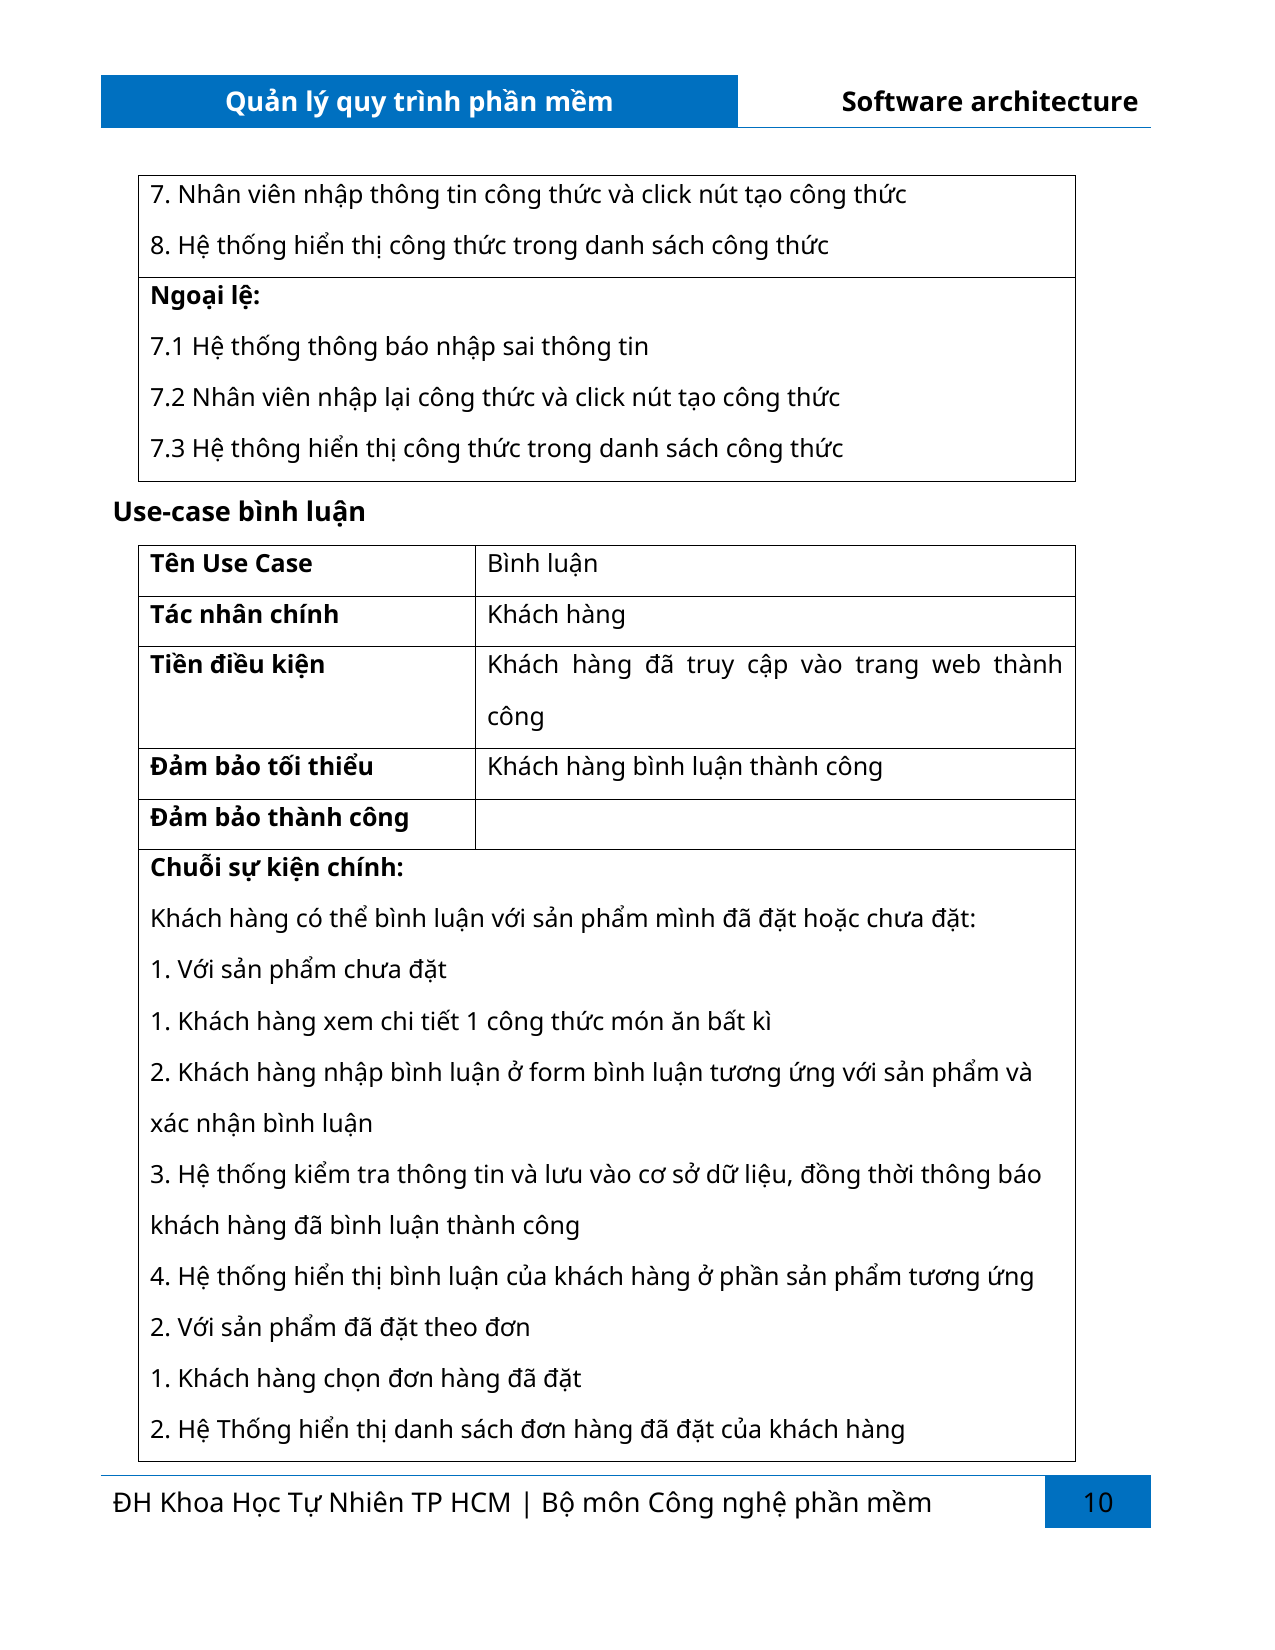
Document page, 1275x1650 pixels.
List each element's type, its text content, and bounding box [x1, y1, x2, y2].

table_cell Đảm bảo thành công [139, 800, 475, 849]
table_cell [476, 800, 1075, 849]
table_cell Đảm bảo tối thiểu [139, 749, 475, 798]
table_cell Tác nhân chính [139, 597, 475, 646]
table_cell Tiền điều kiện [139, 647, 475, 748]
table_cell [139, 176, 1075, 277]
table_cell Khách hàng bình luận thành công [476, 749, 1075, 798]
table_cell Ngoại lệ: 7.1 Hệ thống thông báo nhập sai thông tin 7.2 Nhân viên nhập lại công thức và click nút tạo công thức 7.3 Hệ thông hiển thị công thức trong danh sách công thức [139, 278, 1075, 481]
text Use-case bình luận [112, 492, 1162, 529]
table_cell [139, 850, 1075, 1461]
table_header Tên Use Case [139, 546, 475, 596]
table_cell Khách hàng [476, 597, 1075, 646]
table_cell Khách hàng đã truy cập vào trang web thành công [476, 647, 1075, 748]
table_header Bình luận [476, 546, 1075, 596]
